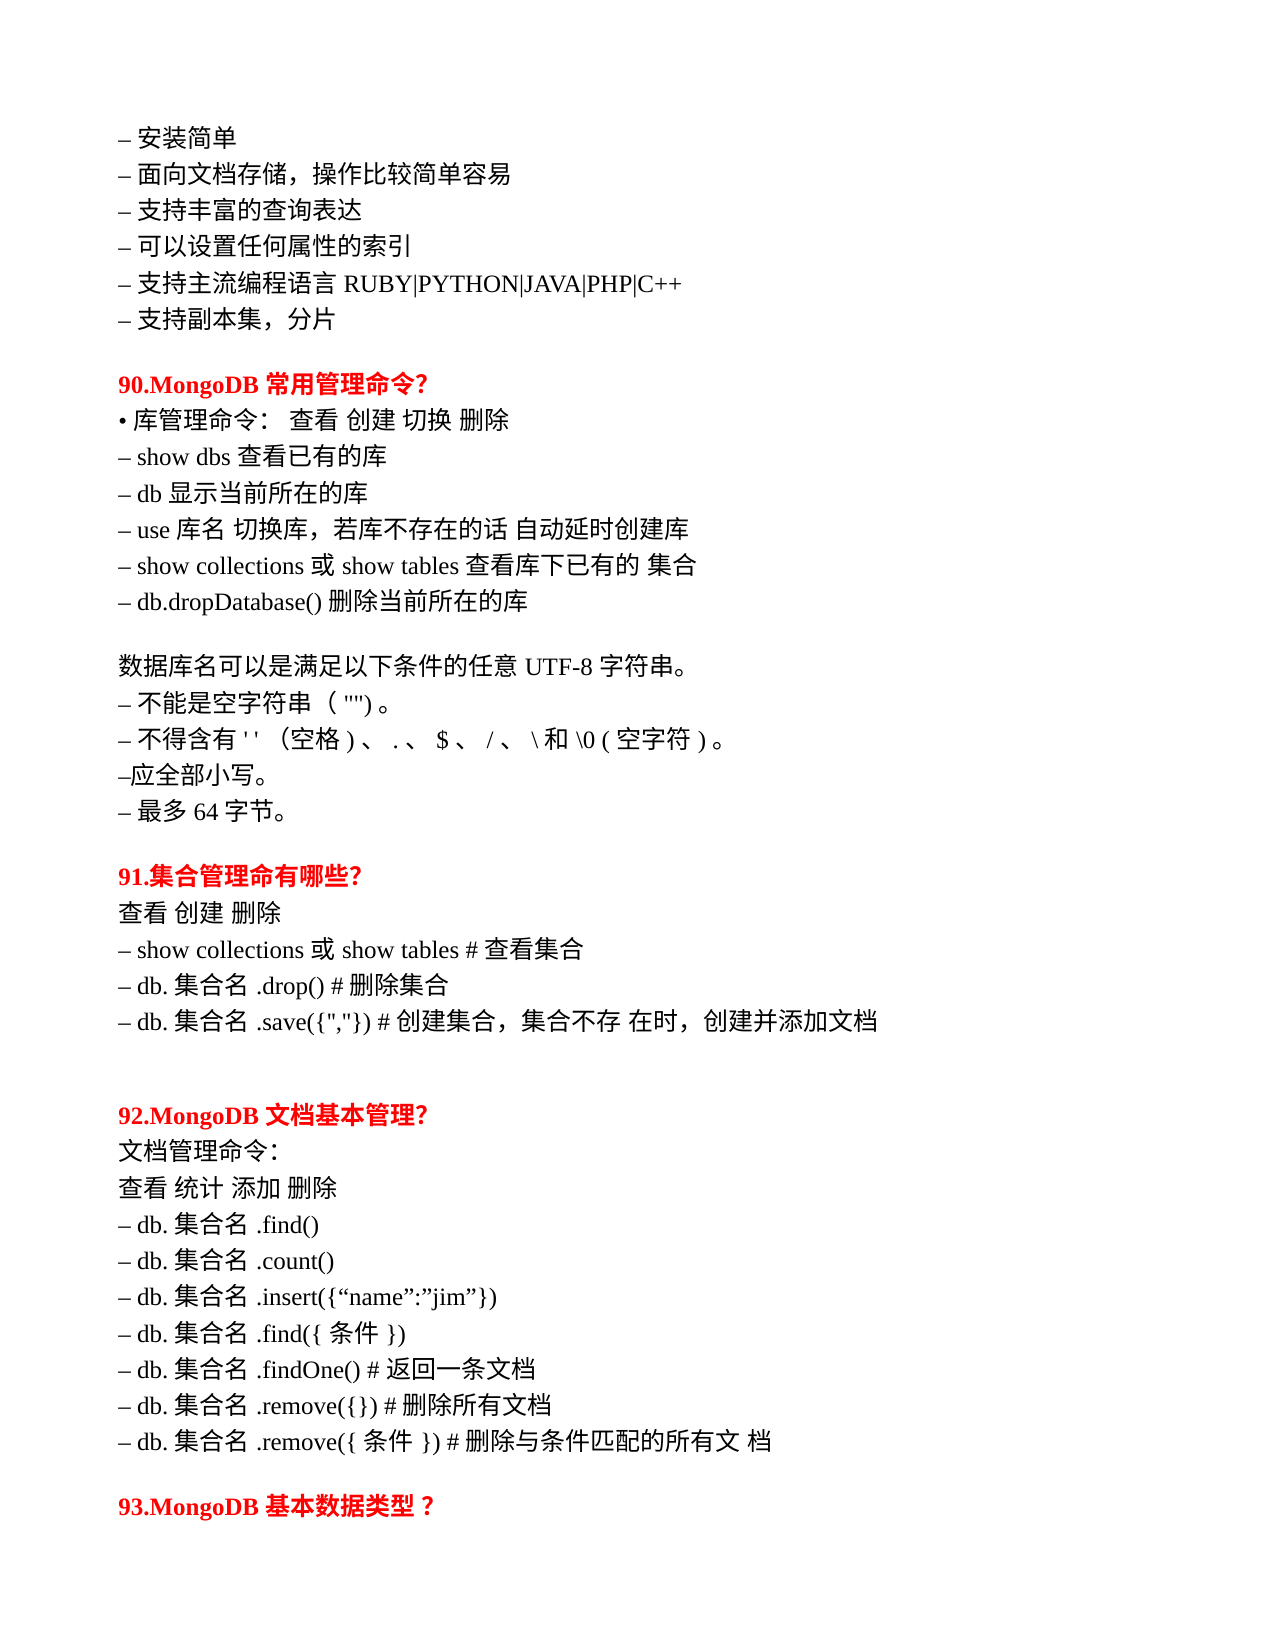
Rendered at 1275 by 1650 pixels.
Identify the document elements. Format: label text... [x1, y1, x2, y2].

text – show dbs 查看已有的库 [118, 437, 1157, 473]
text 90.MongoDB 常用管理命令？ [118, 364, 1157, 401]
text – show collections 或 show tables 查看库下已有的 集合 [118, 546, 1157, 582]
text – db. 集合名 .insert({“name”:”jim”}) [118, 1277, 1157, 1313]
text 查看 创建 删除 [118, 893, 1157, 929]
text – 可以设置任何属性的索引 [118, 227, 1157, 263]
text – db. 集合名 .drop() # 删除集合 [118, 966, 1157, 1002]
text – show collections 或 show tables # 查看集合 [118, 929, 1157, 966]
text – 支持副本集，分片 [118, 299, 1157, 336]
text 93.MongoDB 基本数据类型 ？ [118, 1487, 1157, 1523]
text – db. 集合名 .count() [118, 1241, 1157, 1277]
text – 支持丰富的查询表达 [118, 191, 1157, 227]
text – 面向文档存储，操作比较简单容易 [118, 154, 1157, 191]
text 文档管理命令： [118, 1132, 1157, 1168]
text –应全部小写。 [118, 756, 1157, 792]
text – 安装简单 [118, 118, 1157, 154]
text – 不能是空字符串（ "") 。 [118, 683, 1157, 719]
text 查看 统计 添加 删除 [118, 1168, 1157, 1204]
text – db.dropDatabase() 删除当前所在的库 [118, 582, 1157, 618]
text • 库管理命令： 查看 创建 切换 删除 [118, 401, 1157, 437]
text 92.MongoDB 文档基本管理？ [118, 1096, 1157, 1132]
text – db. 集合名 .remove({}) # 删除所有文档 [118, 1386, 1157, 1422]
text – db. 集合名 .find() [118, 1204, 1157, 1241]
text – db. 集合名 .find({ 条件 }) [118, 1313, 1157, 1349]
text 数据库名可以是满足以下条件的任意 UTF-8 字符串。 [118, 647, 1157, 683]
text – db. 集合名 .remove({ 条件 }) # 删除与条件匹配的所有文 档 [118, 1422, 1157, 1458]
text – 支持主流编程语言 RUBY|PYTHON|JAVA|PHP|C++ [118, 263, 1157, 299]
text – use 库名 切换库，若库不存在的话 自动延时创建库 [118, 509, 1157, 546]
text – 最多 64 字节。 [118, 792, 1157, 828]
text – db. 集合名 .findOne() # 返回一条文档 [118, 1349, 1157, 1386]
text – db 显示当前所在的库 [118, 473, 1157, 509]
text 91.集合管理命有哪些？ [118, 857, 1157, 893]
text – db. 集合名 .save({'',''}) # 创建集合，集合不存 在时，创建并添加文档 [118, 1002, 1157, 1038]
text – 不得含有 ' ' （空格 ) 、 . 、 $ 、 / 、 \ 和 \0 ( 空字符 ) 。 [118, 719, 1157, 756]
